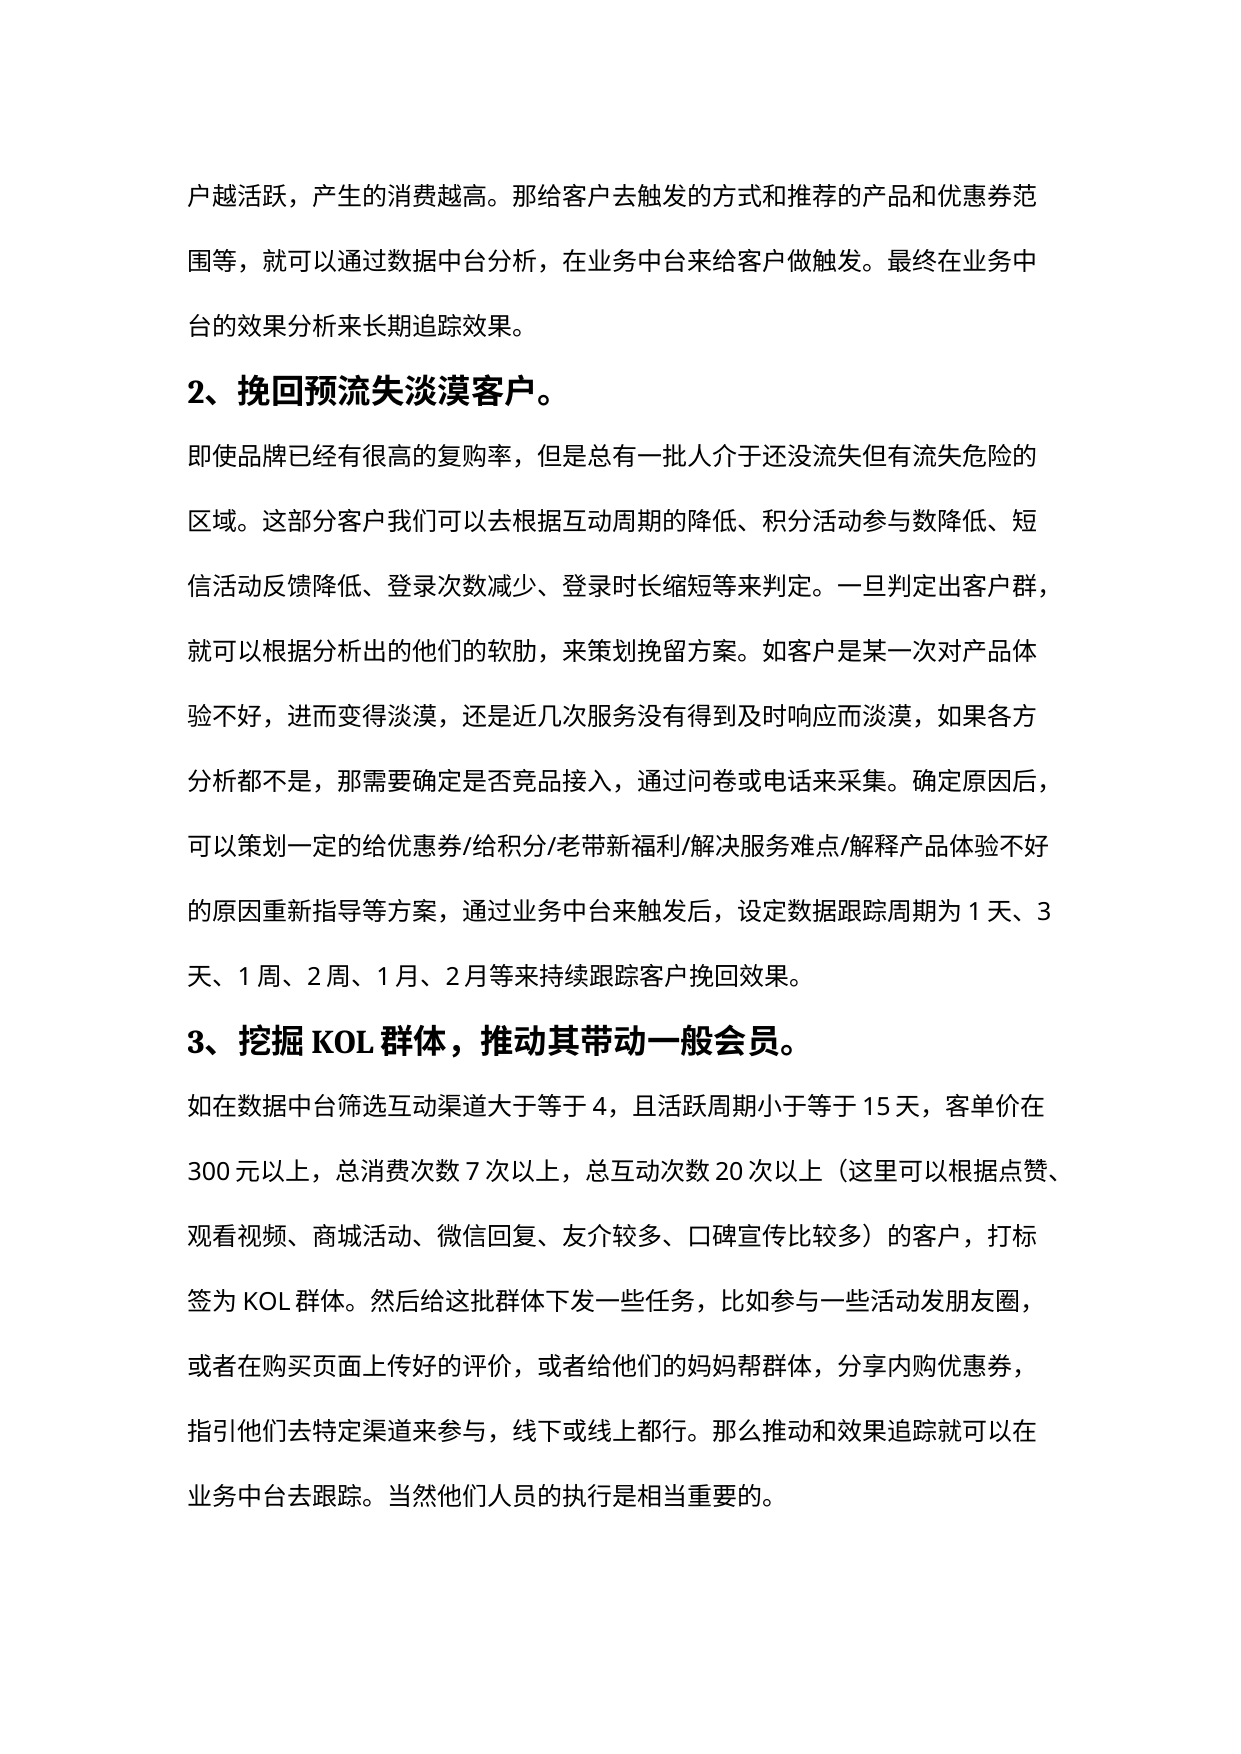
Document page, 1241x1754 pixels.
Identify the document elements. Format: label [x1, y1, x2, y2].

text [187, 162, 1053, 1527]
